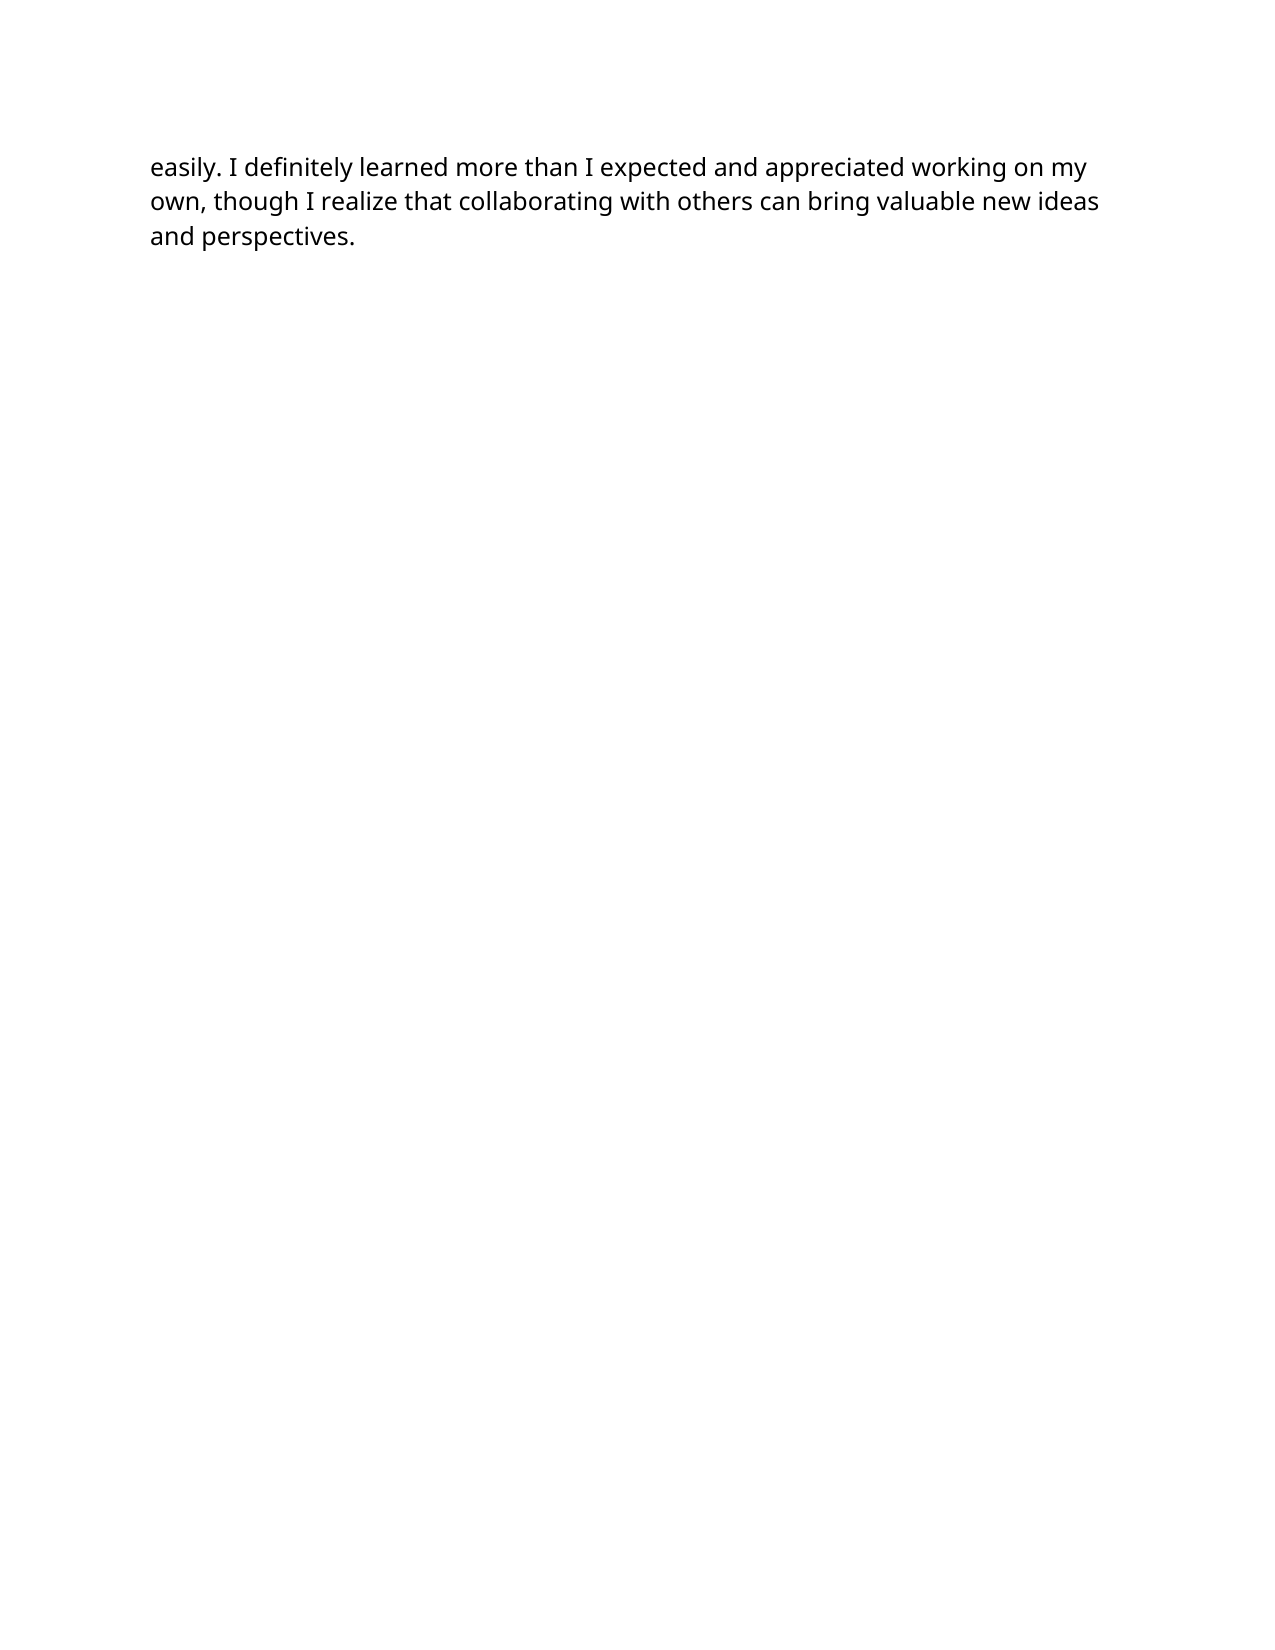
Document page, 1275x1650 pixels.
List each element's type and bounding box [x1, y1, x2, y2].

text [150, 150, 1125, 252]
